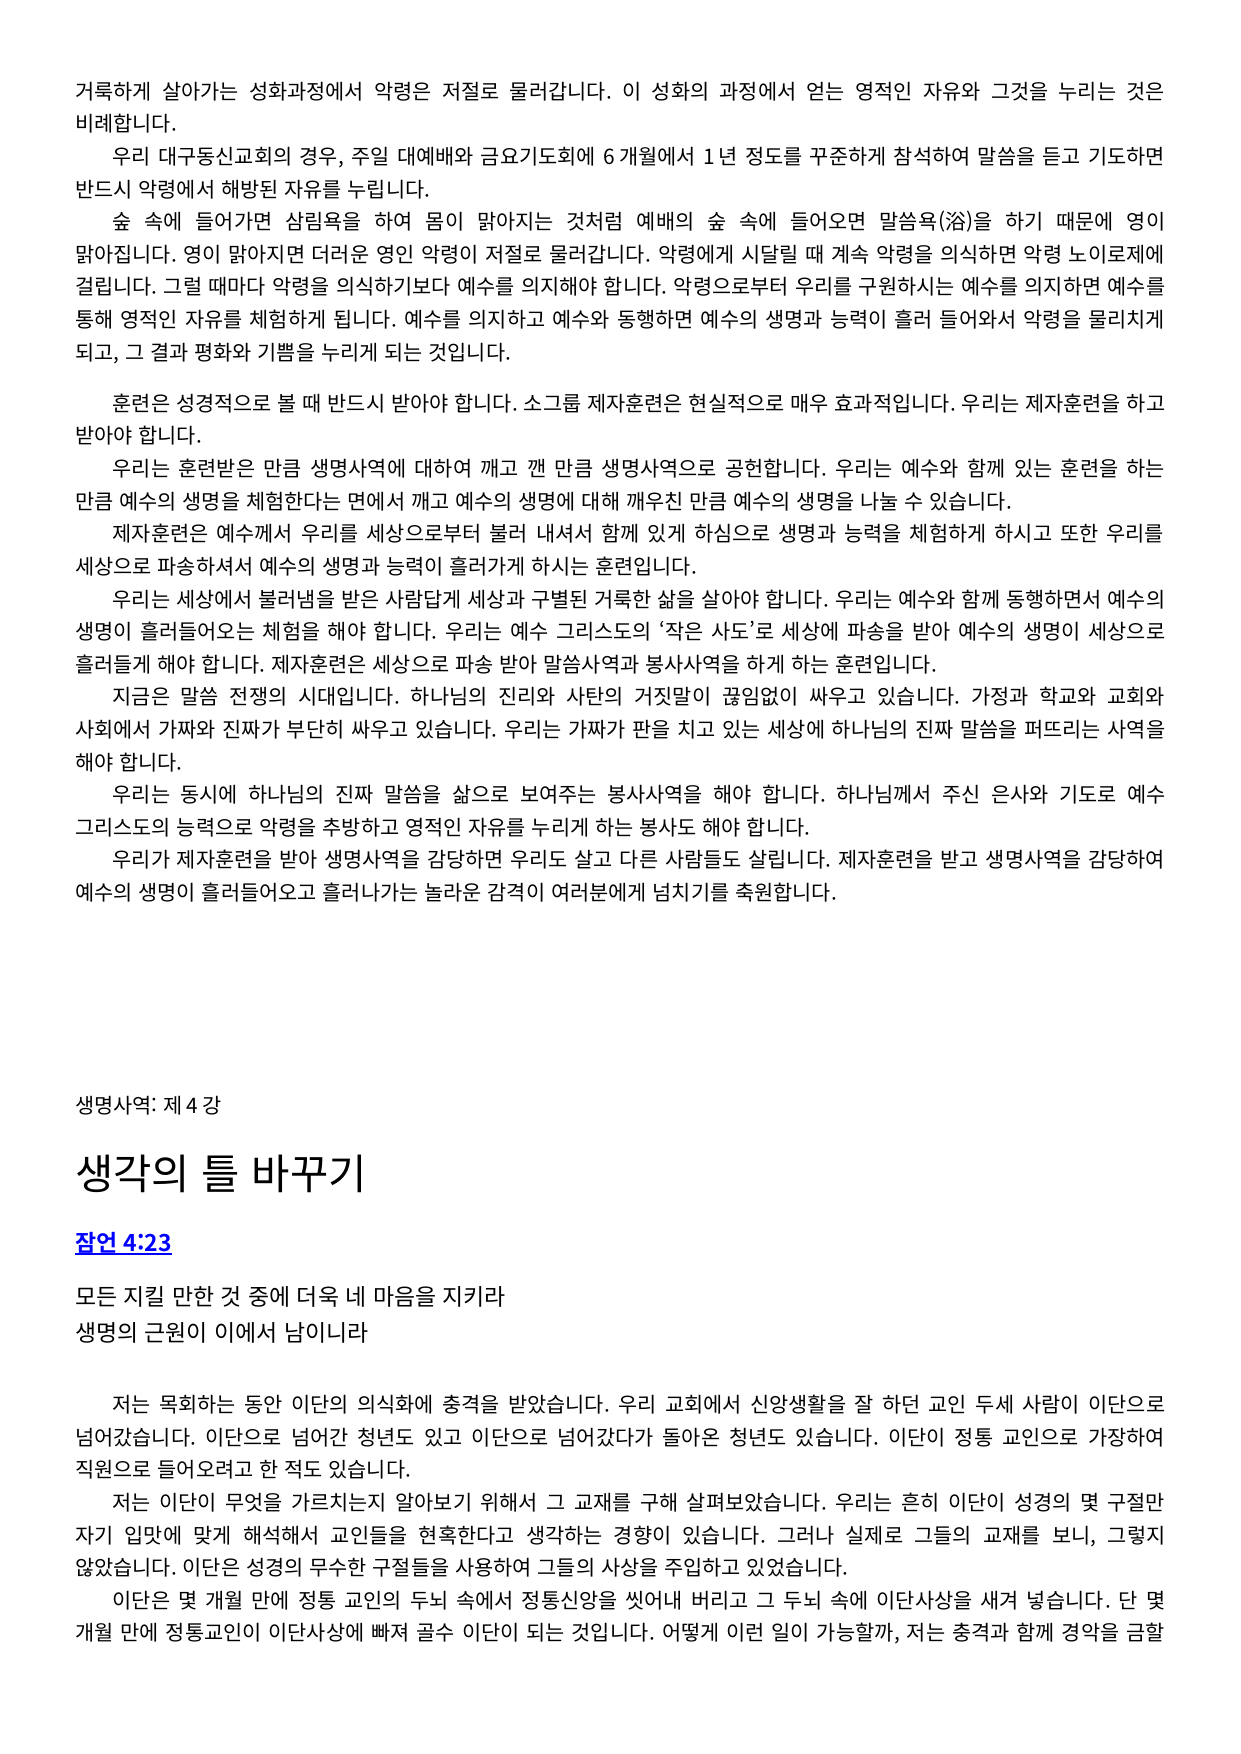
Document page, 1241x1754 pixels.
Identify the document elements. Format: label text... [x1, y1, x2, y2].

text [75, 75, 1165, 138]
text 제자훈련은 예수께서 우리를 세상으로부터 불러 내셔서 함께 있게 하심으로 생명과 능력을 체험하게 하시고 또한 우리를 세상으로 파송하셔서 예수의 생명과 능력이 흘러가게 하시는 훈련입니다. [75, 518, 1165, 580]
text 생명사역: 제4강 [75, 1089, 1165, 1120]
text 생명의 근원이 이에서 남이니라 [75, 1315, 1165, 1348]
text 우리는 동시에 하나님의 진짜 말씀을 삶으로 보여주는 봉사사역을 해야 합니다. 하나님께서 주신 은사와 기도로 예수 그리스도의 능력으로 악령을 추방하고 영적인 자유를 누리게 하는 봉사도 해야 합니다. [75, 778, 1165, 841]
text 훈련은 성경적으로 볼 때 반드시 받아야 합니다. 소그룹 제자훈련은 현실적으로 매우 효과적입니다. 우리는 제자훈련을 하고 받아야 합니다. [75, 387, 1165, 450]
text 우리 대구동신교회의 경우, 주일 대예배와 금요기도회에 6개월에서 1년 정도를 꾸준하게 참석하여 말씀을 듣고 기도하면 반드시 악령에서 해방된 자유를 누립니다. [75, 140, 1165, 203]
text 저는 목회하는 동안 이단의 의식화에 충격을 받았습니다. 우리 교회에서 신앙생활을 잘 하던 교인 두세 사람이 이단으로 넘어갔습니다. 이단으로 넘어간 청년도 있고 이단으로 넘어갔다가 돌아온 청년도 있습니다. 이단이 정통 교인으로 가장하여 직원으로 들어오려고 한 적도 있습니다. [75, 1388, 1165, 1484]
text 숲 속에 들어가면 삼림욕을 하여 몸이 맑아지는 것처럼 예배의 숲 속에 들어오면 말씀욕(浴)을 하기 때문에 영이 맑아집니다. 영이 맑아지면 더러운 영인 악령이 저절로 물러갑니다. 악령에게 시달릴 때 계속 악령을 의식하면 악령 노이로제에 걸립니다. 그럴 때마다 악령을 의식하기보다 예수를 의지해야 합니다. 악령으로부터 우리를 구원하시는 예수를 의지하면 예수를 통해 영적인 자유를 체험하게 됩니다. 예수를 의지하고 예수와 동행하면 예수의 생명과 능력이 흘러 들어와서 악령을 물리치게 되고, 그 결과 평화와 기쁨을 누리게 되는 것입니다. [75, 205, 1165, 366]
text 우리는 세상에서 불러냄을 받은 사람답게 세상과 구별된 거룩한 삶을 살아야 합니다. 우리는 예수와 함께 동행하면서 예수의 생명이 흘러들어오는 체험을 해야 합니다. 우리는 예수 그리스도의 ‘작은 사도’로 세상에 파송을 받아 예수의 생명이 세상으로 흘러들게 해야 합니다. 제자훈련은 세상으로 파송 받아 말씀사역과 봉사사역을 하게 하는 훈련입니다. [75, 583, 1165, 678]
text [75, 1584, 1165, 1647]
text 우리는 훈련받은 만큼 생명사역에 대하여 깨고 깬 만큼 생명사역으로 공헌합니다. 우리는 예수와 함께 있는 훈련을 하는 만큼 예수의 생명을 체험한다는 면에서 깨고 예수의 생명에 대해 깨우친 만큼 예수의 생명을 나눌 수 있습니다. [75, 452, 1165, 515]
text 잠언 4:23 [75, 1225, 1165, 1258]
text 지금은 말씀 전쟁의 시대입니다. 하나님의 진리와 사탄의 거짓말이 끊임없이 싸우고 있습니다. 가정과 학교와 교회와 사회에서 가짜와 진짜가 부단히 싸우고 있습니다. 우리는 가짜가 판을 치고 있는 세상에 하나님의 진짜 말씀을 퍼뜨리는 사역을 해야 합니다. [75, 681, 1165, 776]
text 저는 이단이 무엇을 가르치는지 알아보기 위해서 그 교재를 구해 살펴보았습니다. 우리는 흔히 이단이 성경의 몇 구절만 자기 입맛에 맞게 해석해서 교인들을 현혹한다고 생각하는 경향이 있습니다. 그러나 실제로 그들의 교재를 보니, 그렇지 않았습니다. 이단은 성경의 무수한 구절들을 사용하여 그들의 사상을 주입하고 있었습니다. [75, 1486, 1165, 1582]
text 우리가 제자훈련을 받아 생명사역을 감당하면 우리도 살고 다른 사람들도 살립니다. 제자훈련을 받고 생명사역을 감당하여 예수의 생명이 흘러들어오고 흘러나가는 놀라운 감격이 여러분에게 넘치기를 축원합니다. [75, 844, 1165, 906]
text 생각의 틀 바꾸기 [75, 1141, 1165, 1201]
text 모든 지킬 만한 것 중에 더욱 네 마음을 지키라 [75, 1279, 1165, 1312]
